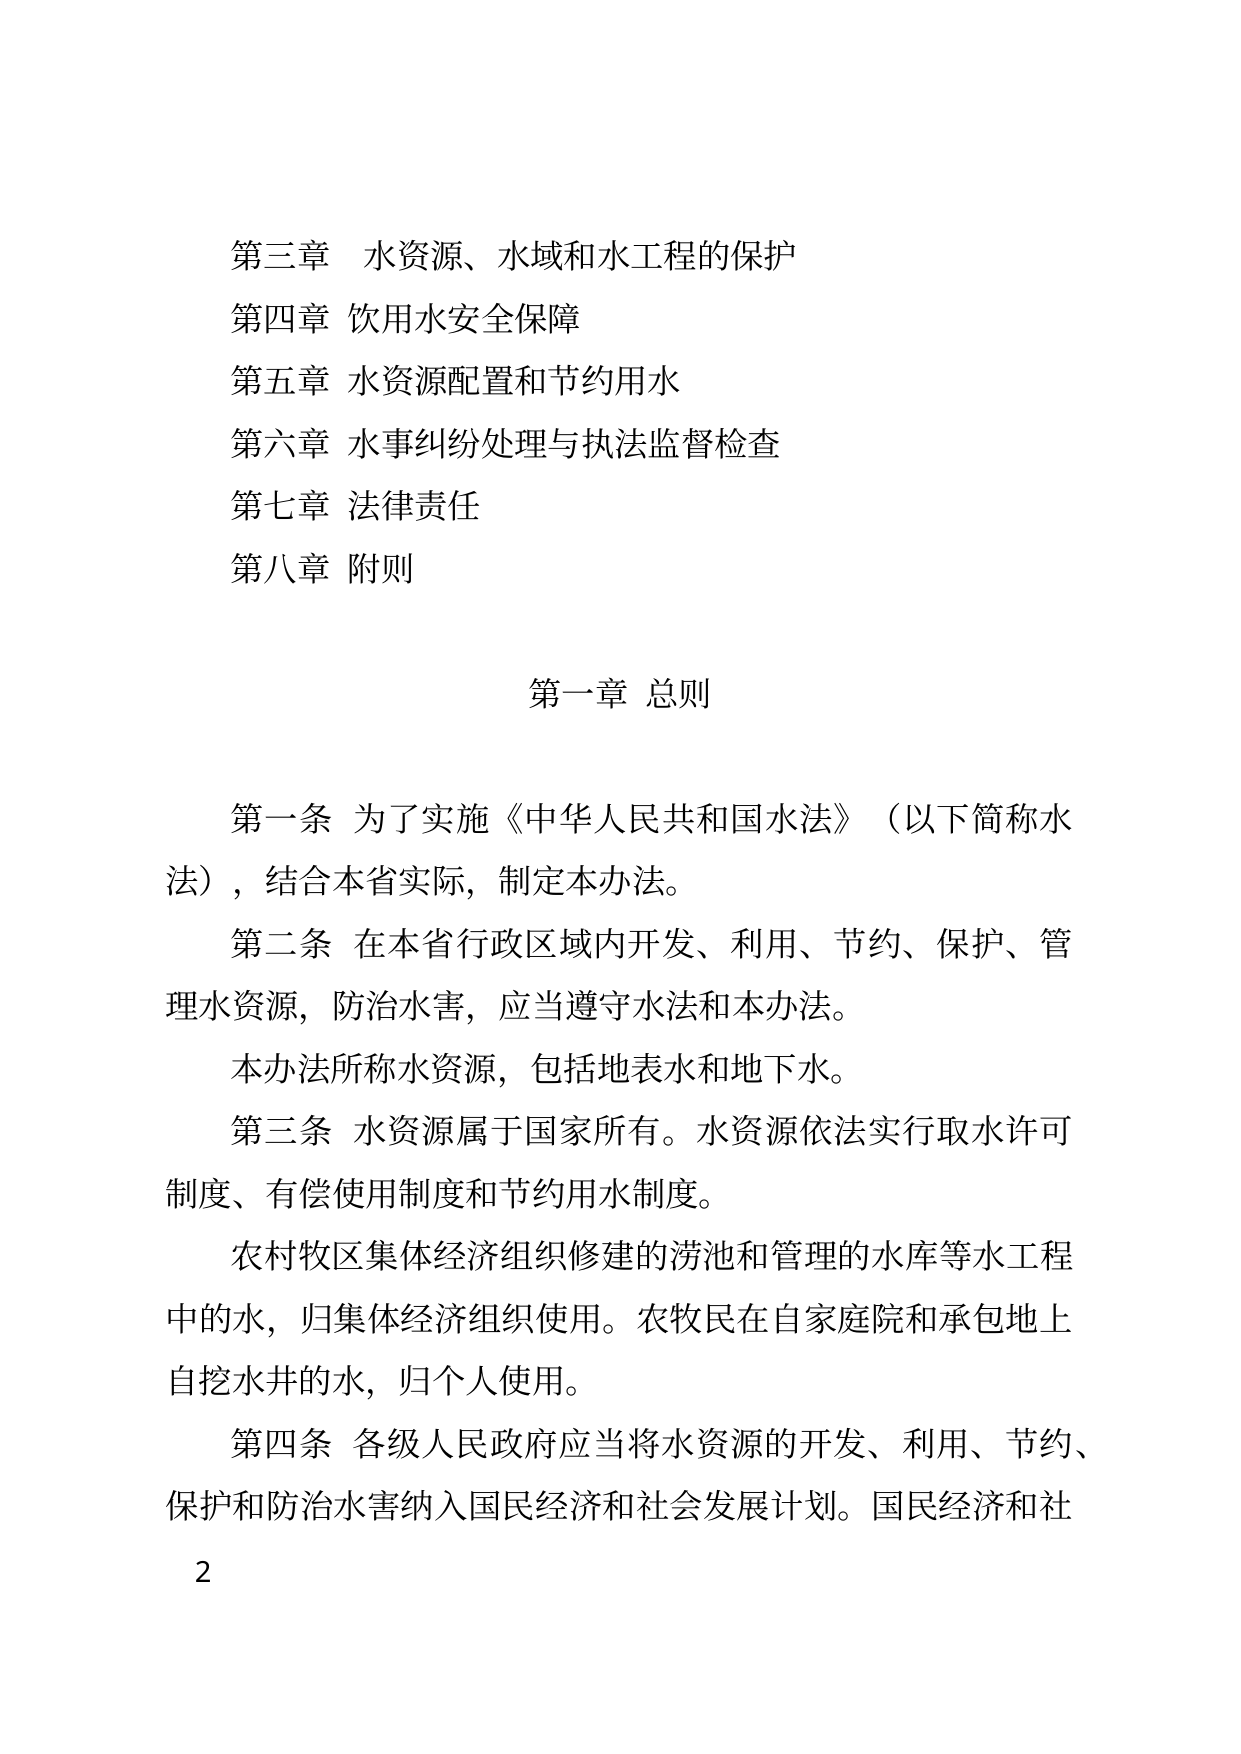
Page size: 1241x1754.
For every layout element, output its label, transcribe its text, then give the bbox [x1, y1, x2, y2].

text 第四章 饮用水安全保障 [165, 281, 1075, 343]
text 第三条 水资源属于国家所有。水资源依法实行取水许可制度、有偿使用制度和节约用水制度。 [165, 1093, 1075, 1218]
text 第三章 水资源、水域和水工程的保护 [165, 218, 1075, 281]
text 农村牧区集体经济组织修建的涝池和管理的水库等水工程中的水，归集体经济组织使用。农牧民在自家庭院和承包地上自挖水井的水，归个人使用。 [165, 1218, 1075, 1406]
text 第一条 为了实施《中华人民共和国水法》（以下简称水法），结合本省实际，制定本办法。 [165, 781, 1075, 906]
text 本办法所称水资源，包括地表水和地下水。 [165, 1031, 1075, 1093]
text 第五章 水资源配置和节约用水 [165, 343, 1075, 406]
text 第一章 总则 [165, 656, 1075, 718]
text 第二条 在本省行政区域内开发、利用、节约、保护、管理水资源，防治水害，应当遵守水法和本办法。 [165, 906, 1075, 1031]
text 第七章 法律责任 [165, 468, 1075, 531]
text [165, 1406, 1075, 1531]
text 第八章 附则 [165, 531, 1075, 593]
text 第六章 水事纠纷处理与执法监督检查 [165, 406, 1075, 468]
